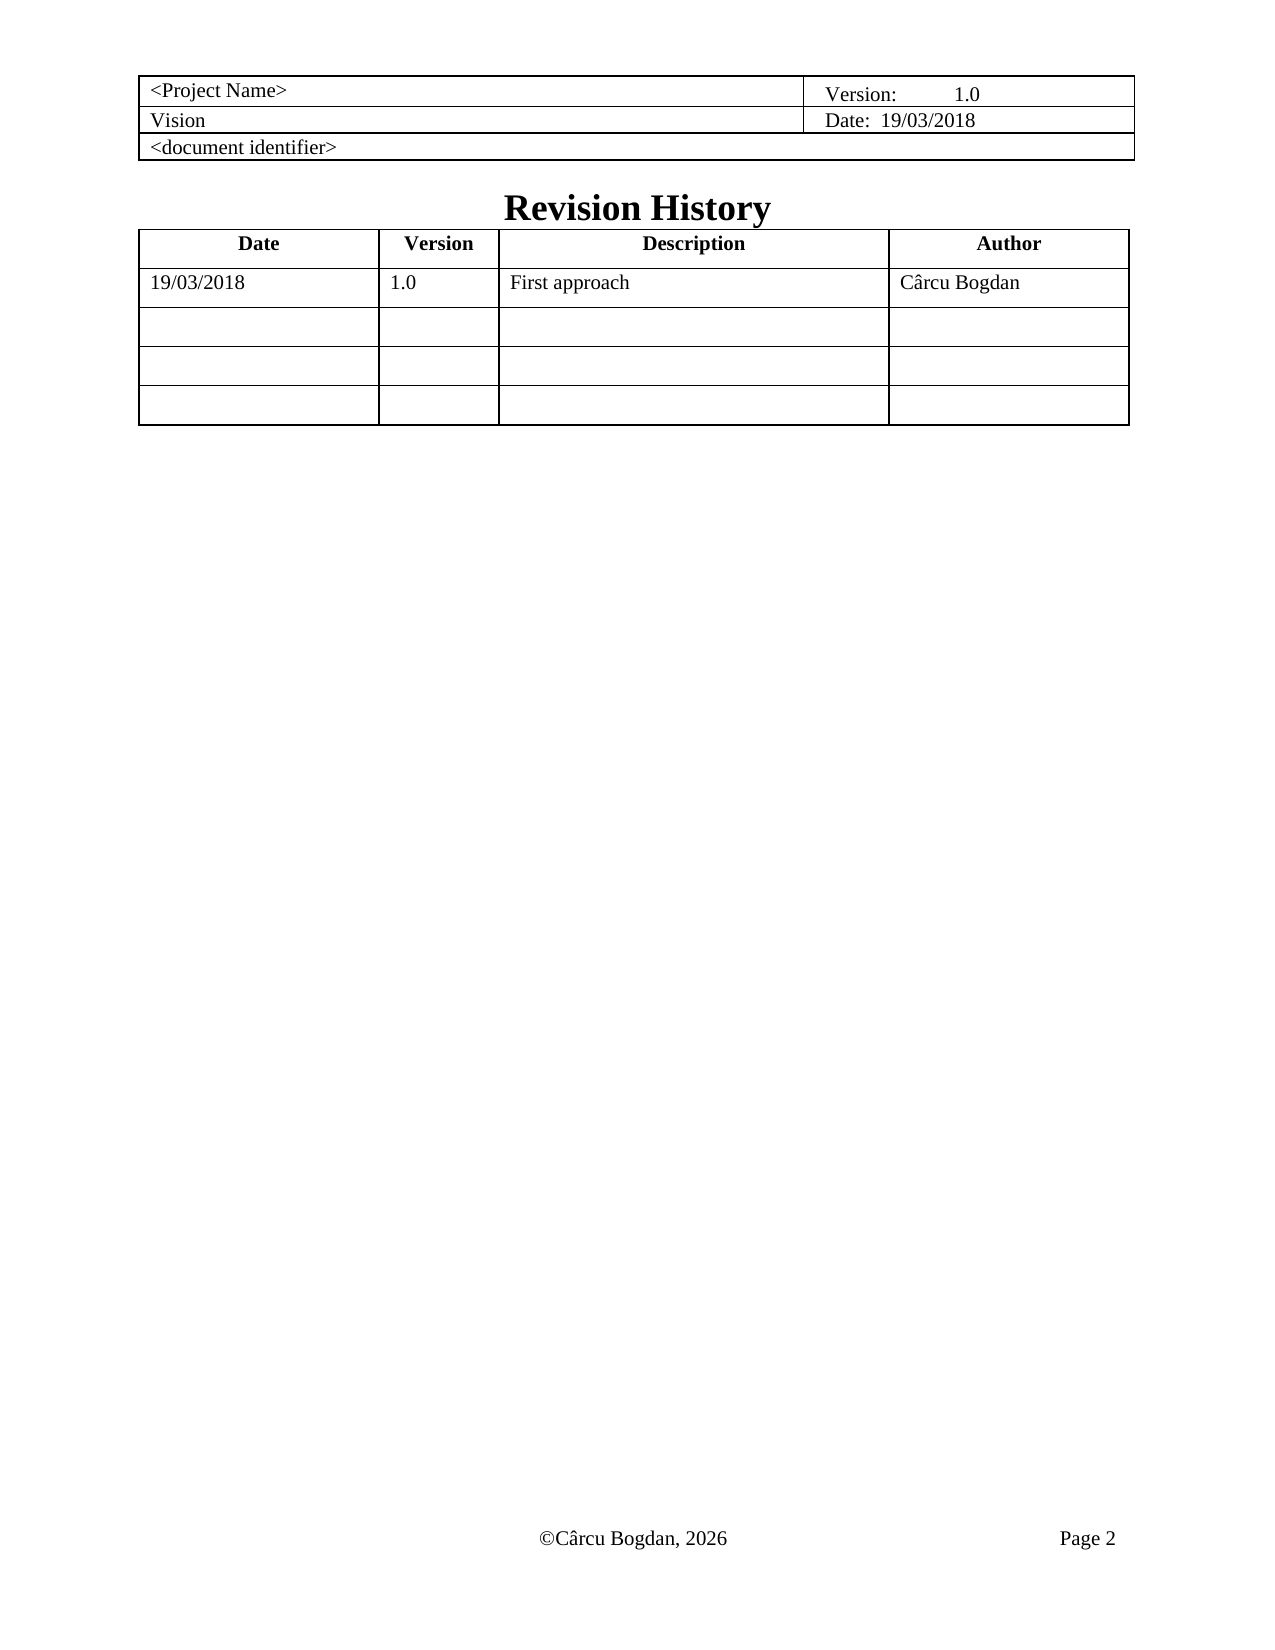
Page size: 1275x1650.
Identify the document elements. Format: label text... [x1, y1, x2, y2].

table_header Author [890, 230, 1128, 268]
table_cell [500, 308, 888, 346]
table_cell [140, 347, 378, 385]
table_cell 1.0 [380, 269, 498, 307]
table_cell [380, 308, 498, 346]
title Revision History [150, 185, 1125, 228]
table_cell Cârcu Bogdan [890, 269, 1128, 307]
table_cell [890, 386, 1128, 424]
table_header Description [500, 230, 888, 268]
table_cell [140, 308, 378, 346]
table_cell [140, 386, 378, 424]
table_header Date [140, 230, 378, 268]
table_cell [380, 347, 498, 385]
table_header Version [380, 230, 498, 268]
table_cell 19/03/2018 [140, 269, 378, 307]
table_cell [500, 347, 888, 385]
table_cell [380, 386, 498, 424]
table_cell [500, 386, 888, 424]
table_cell First approach [500, 269, 888, 307]
table_cell [890, 308, 1128, 346]
table_cell [890, 347, 1128, 385]
